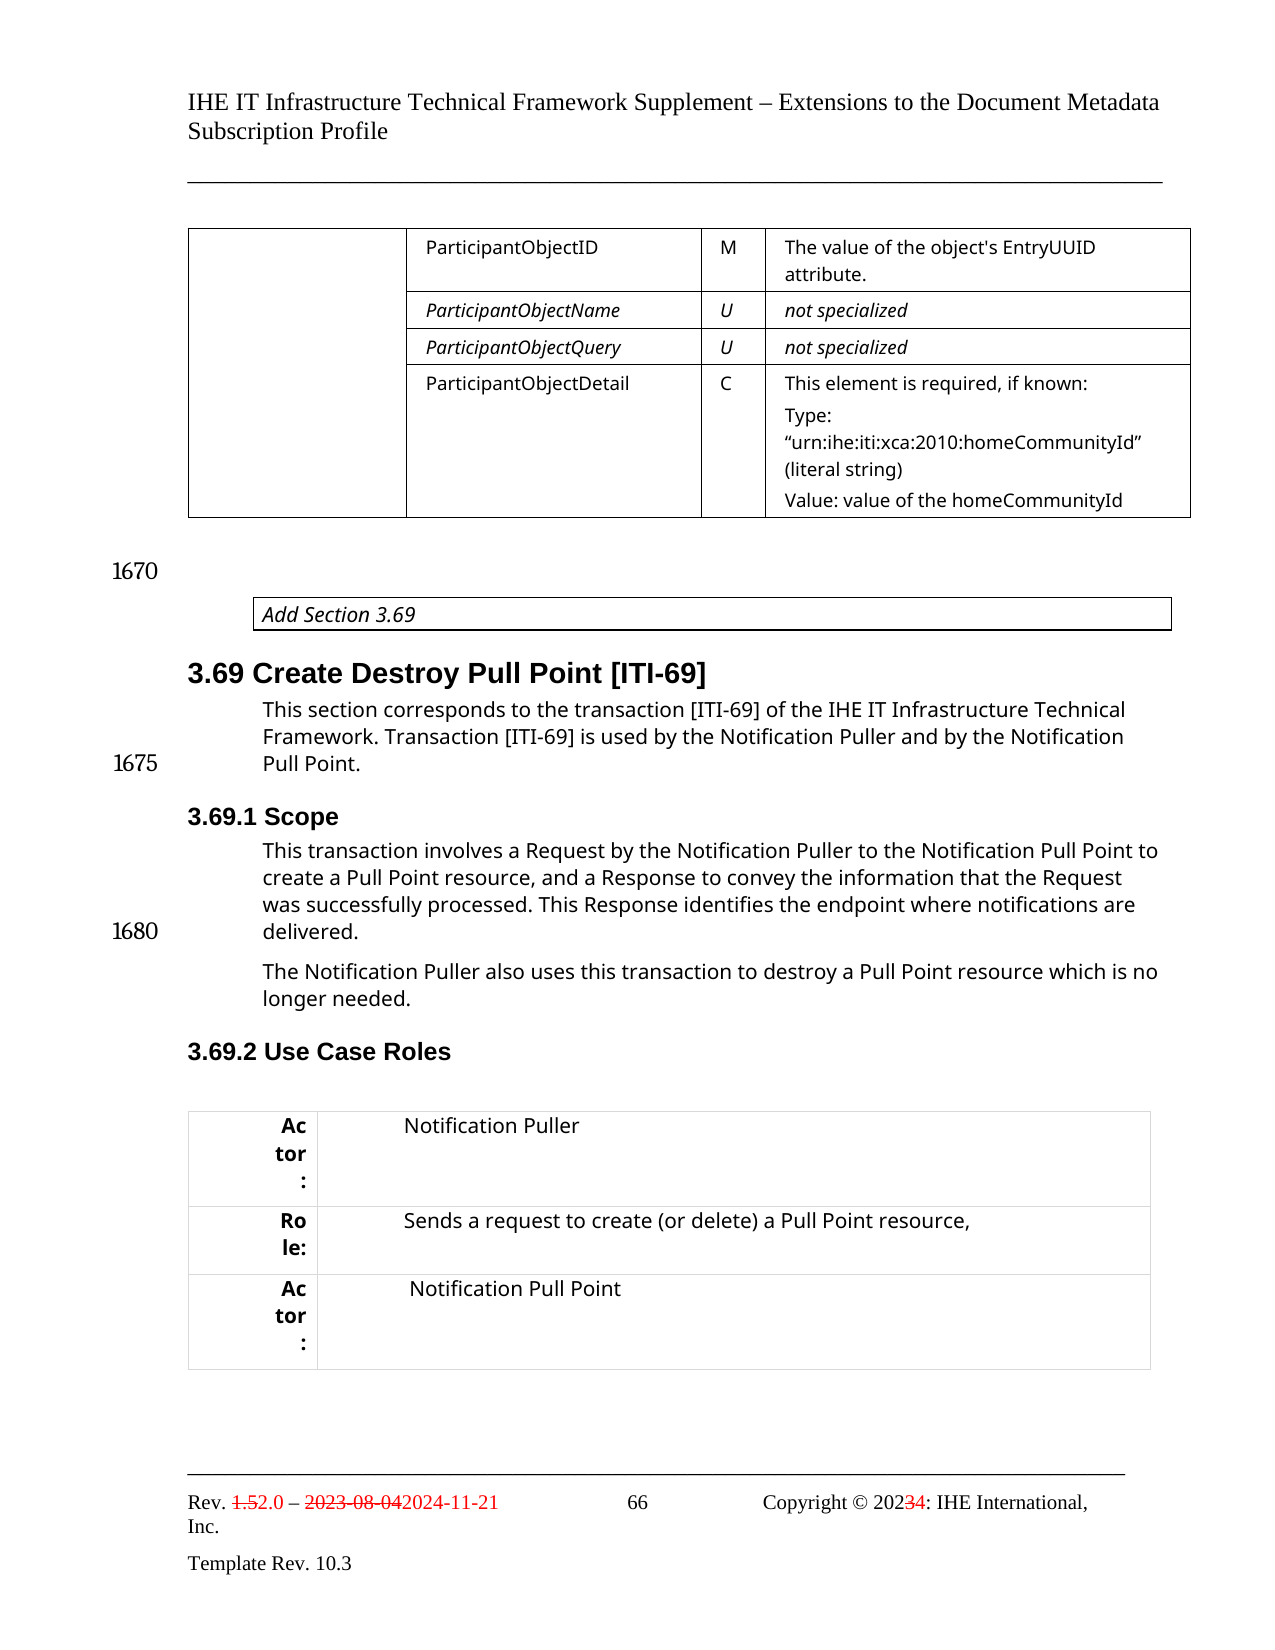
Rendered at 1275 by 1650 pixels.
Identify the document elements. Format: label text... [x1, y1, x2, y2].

text The Notification Puller also uses this transaction to destroy a Pull Point resource which is no longer needed. [262, 957, 1162, 1012]
table_cell Notification Pull Point [318, 1275, 1150, 1368]
table_cell Role: [189, 1207, 317, 1274]
table_cell C [702, 365, 765, 517]
subtitle 3.69 Create Destroy Pull Point [ITI-69] [187, 656, 1162, 689]
table_cell ParticipantObjectQuery [407, 329, 701, 364]
text Add Section 3.69 [254, 598, 1171, 629]
table_cell Sends a request to create (or delete) a Pull Point resource, [318, 1207, 1150, 1274]
table_cell Actor: [189, 1275, 317, 1368]
table_cell This element is required, if known: Type: “urn:ihe:iti:xca:2010:homeCommunityId” (literal string) Value: value of the homeCommunityId [766, 365, 1190, 517]
text This section corresponds to the transaction [ITI-69] of the IHE IT Infrastructure Technical Framework. Transaction [ITI-69] is used by the Notification Puller and by the Notification Pull Point. [262, 695, 1162, 777]
table_cell ParticipantObjectName [407, 292, 701, 327]
table_cell U [702, 292, 765, 327]
subtitle 3.69.2 Use Case Roles [187, 1037, 1162, 1065]
table_cell ParticipantObjectDetail [407, 365, 701, 517]
table_cell M [702, 229, 765, 291]
table_header Notification Puller [318, 1112, 1150, 1206]
table_cell ParticipantObjectID [407, 229, 701, 291]
table_cell not specialized [766, 329, 1190, 364]
table_cell U [702, 329, 765, 364]
table_header Actor: [189, 1112, 317, 1206]
table_cell The value of the object's EntryUUID attribute. [766, 229, 1190, 291]
text This transaction involves a Request by the Notification Puller to the Notification Pull Point to create a Pull Point resource, and a Response to convey the information that the Request was successfully processed. This Response identifies the endpoint where notifications are delivered. [262, 837, 1162, 945]
subtitle 3.69.1 Scope [187, 802, 1162, 830]
table_cell not specialized [766, 292, 1190, 327]
